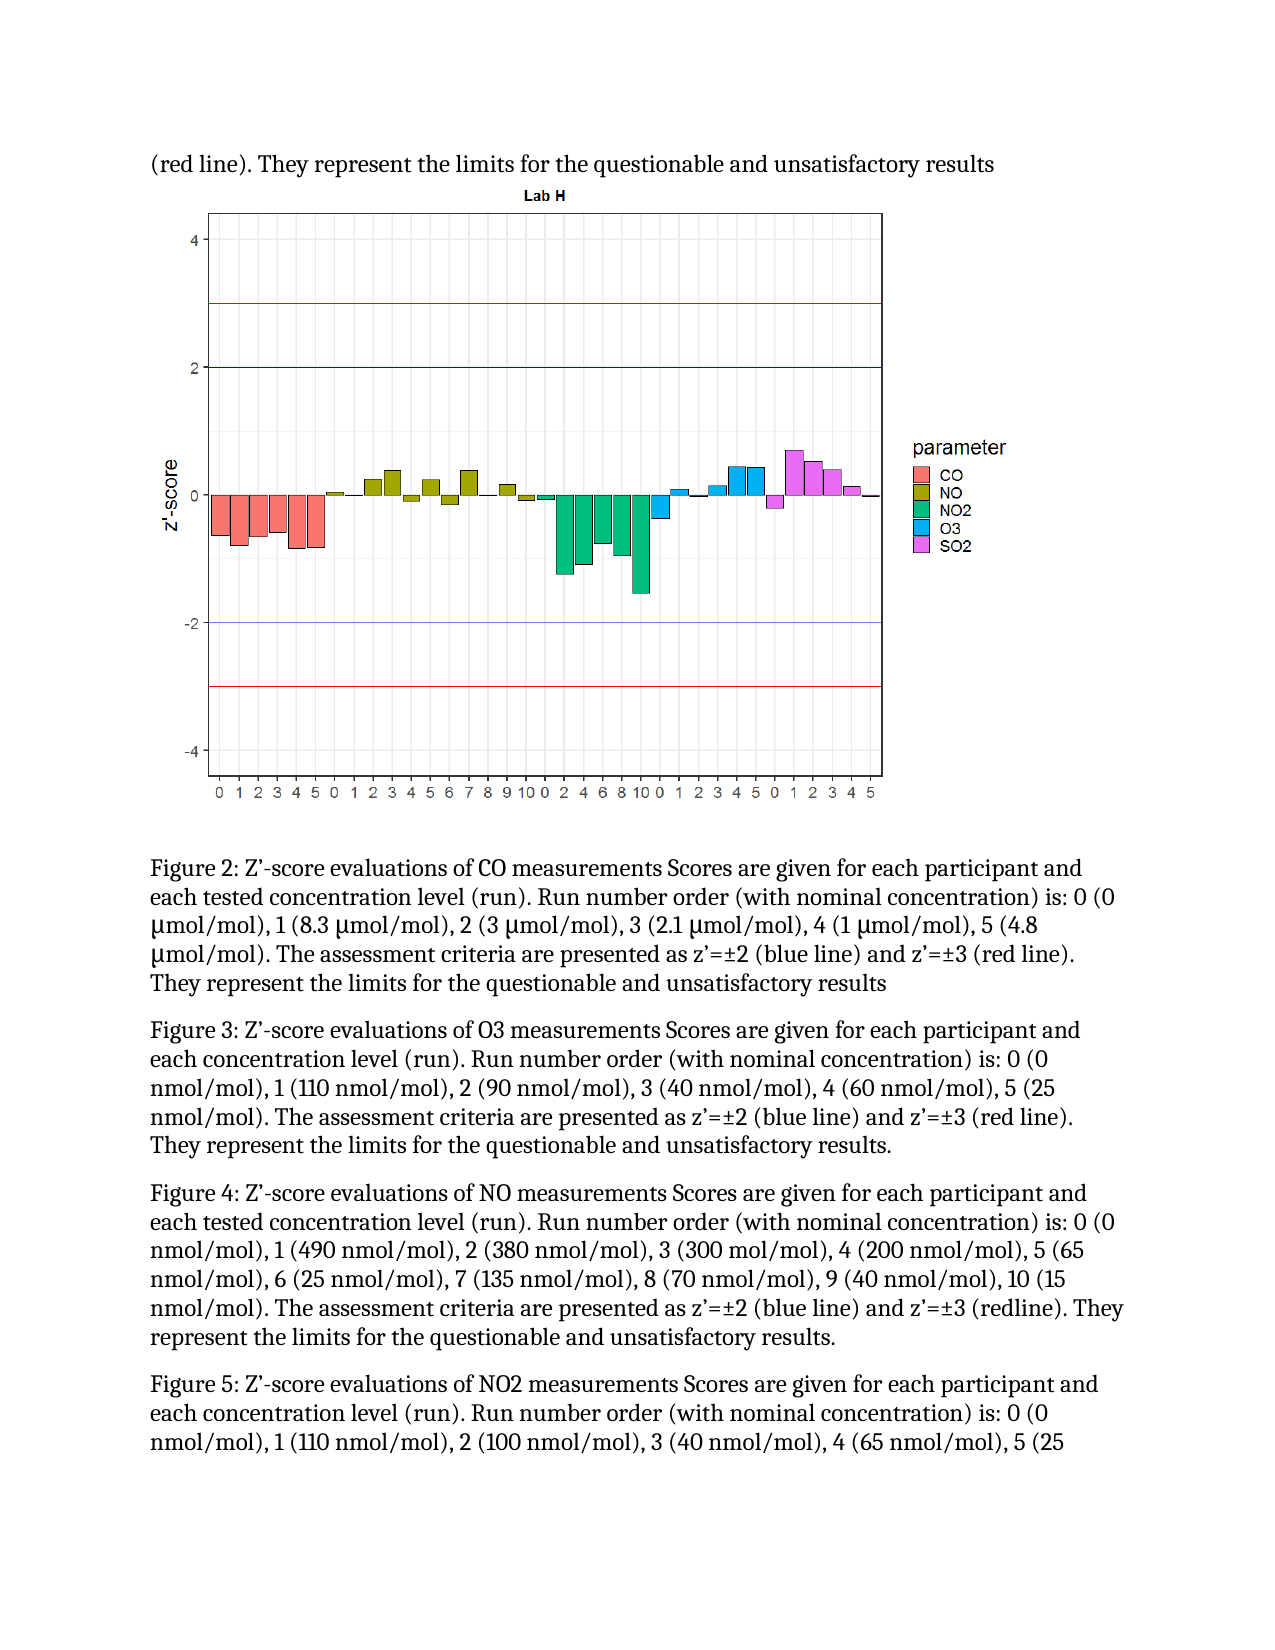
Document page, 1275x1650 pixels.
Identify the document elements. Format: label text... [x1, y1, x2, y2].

text Figure 2: Z’-score evaluations of CO measurements Scores are given for each participant and each tested concentration level (run). Run number order (with nominal concentration) is: 0 (0 μmol/mol), 1 (8.3 μmol/mol), 2 (3 μmol/mol), 3 (2.1 μmol/mol), 4 (1 μmol/mol), 5 (4.8 μmol/mol). The assessment criteria are presented as z’=±2 (blue line) and z’=±3 (red line). They represent the limits for the questionable and unsatisfactory results [150, 854, 1125, 997]
picture [150, 178, 1025, 835]
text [150, 1370, 1125, 1456]
text Figure 4: Z’-score evaluations of NO measurements Scores are given for each participant and each tested concentration level (run). Run number order (with nominal concentration) is: 0 (0 nmol/mol), 1 (490 nmol/mol), 2 (380 nmol/mol), 3 (300 mol/mol), 4 (200 nmol/mol), 5 (65 nmol/mol), 6 (25 nmol/mol), 7 (135 nmol/mol), 8 (70 nmol/mol), 9 (40 nmol/mol), 10 (15 nmol/mol). The assessment criteria are presented as z’=±2 (blue line) and z’=±3 (redline). They represent the limits for the questionable and unsatisfactory results. [150, 1179, 1125, 1351]
text Figure 3: Z’-score evaluations of O3 measurements Scores are given for each participant and each concentration level (run). Run number order (with nominal concentration) is: 0 (0 nmol/mol), 1 (110 nmol/mol), 2 (90 nmol/mol), 3 (40 nmol/mol), 4 (60 nmol/mol), 5 (25 nmol/mol). The assessment criteria are presented as z’=±2 (blue line) and z’=±3 (red line). They represent the limits for the questionable and unsatisfactory results. [150, 1016, 1125, 1160]
